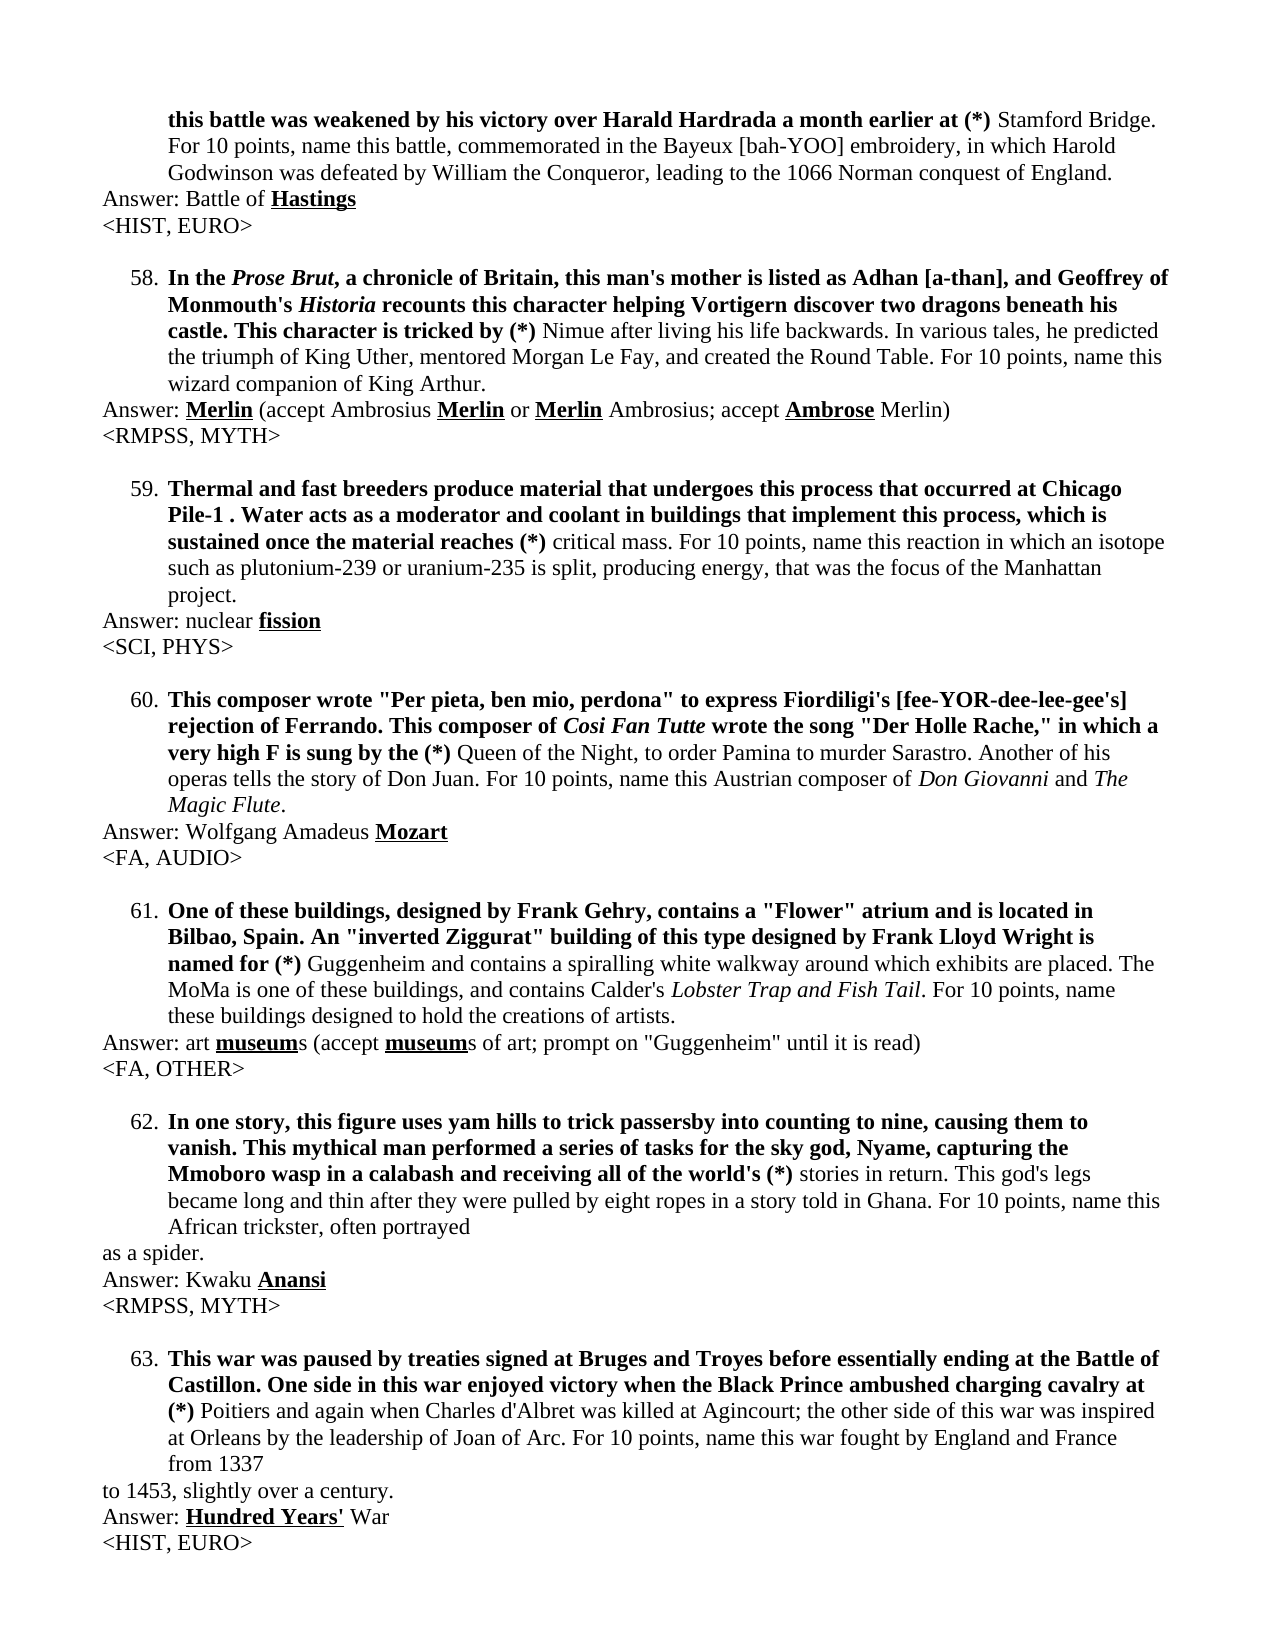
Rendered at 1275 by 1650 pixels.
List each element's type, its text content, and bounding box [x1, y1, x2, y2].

text Answer: Kwaku Anansi [102, 1266, 1187, 1292]
list Thermal and fast breeders produce material that undergoes this process that occurred at Chicago Pile-1 . Water acts as a moderator and coolant in buildings that implement this process, which is sustained once the material reaches (*) critical mass. For 10 points, name this reaction in which an isotope such as plutonium-239 or uranium-235 is split, producing energy, that was the focus of the Manhattan project. [130, 475, 1171, 607]
text <HIST, EURO> [102, 1529, 408, 1556]
text Answer: nuclear fission [102, 607, 1187, 633]
list This composer wrote "Per pieta, ben mio, perdona" to express Fiordiligi's [fee-YOR-dee-lee-gee's] rejection of Ferrando. This composer of Cosi Fan Tutte wrote the song "Der Holle Rache," in which a very high F is sung by the (*) Queen of the Night, to order Pamina to murder Sarastro. Another of his operas tells the story of Don Juan. For 10 points, name this Austrian composer of Don Giovanni and The Magic Flute. [130, 686, 1173, 818]
text <SCI, PHYS> [102, 633, 1187, 660]
text <FA, OTHER> [102, 1055, 1187, 1081]
list In the Prose Brut, a chronicle of Britain, this man's mother is listed as Adhan [a-than], and Geoffrey of Monmouth's Historia recounts this character helping Vortigern discover two dragons beneath his castle. This character is tricked by (*) Nimue after living his life backwards. In various tales, he predicted the triumph of King Uther, mentored Morgan Le Fay, and created the Round Table. For 10 points, name this wizard companion of King Arthur. [130, 264, 1173, 396]
text as a spider. [102, 1239, 1187, 1266]
text <FA, AUDIO> [102, 844, 1187, 871]
text Answer: Merlin (accept Ambrosius Merlin or Merlin Ambrosius; accept Ambrose Merlin) [102, 396, 1187, 422]
text <RMPSS, MYTH> [102, 422, 1187, 449]
text Answer: Wolfgang Amadeus Mozart [102, 818, 1187, 844]
list One of these buildings, designed by Frank Gehry, contains a "Flower" atrium and is located in Bilbao, Spain. An "inverted Ziggurat" building of this type designed by Frank Lloyd Wright is named for (*) Guggenheim and contains a spiralling white walkway around which exhibits are placed. The MoMa is one of these buildings, and contains Calder's Lobster Trap and Fish Tail. For 10 points, name these buildings designed to hold the creations of artists. [130, 897, 1157, 1029]
text to 1453, slightly over a century. Answer: Hundred Years' War [102, 1477, 408, 1529]
list This war was paused by treaties signed at Bruges and Troyes before essentially ending at the Battle of Castillon. One side in this war enjoyed victory when the Black Prince ambushed charging cavalry at (*) Poitiers and again when Charles d'Albret was killed at Agincourt; the other side of this war was inspired at Orleans by the leadership of Joan of Arc. For 10 points, name this war fought by England and France from 1337 [130, 1345, 1164, 1477]
text Answer: Battle of Hastings [102, 185, 1187, 212]
text <HIST, EURO> [102, 212, 1187, 238]
list In one story, this figure uses yam hills to trick passersby into counting to nine, causing them to vanish. This mythical man performed a series of tasks for the sky god, Nyame, capturing the Mmoboro wasp in a calabash and receiving all of the world's (*) stories in return. This god's legs became long and thin after they were pulled by eight ropes in a story told in Ghana. For 10 points, name this African trickster, often portrayed [130, 1108, 1164, 1239]
text Answer: art museums (accept museums of art; prompt on "Guggenheim" until it is read) [102, 1029, 1187, 1055]
text <RMPSS, MYTH> [102, 1292, 1187, 1318]
